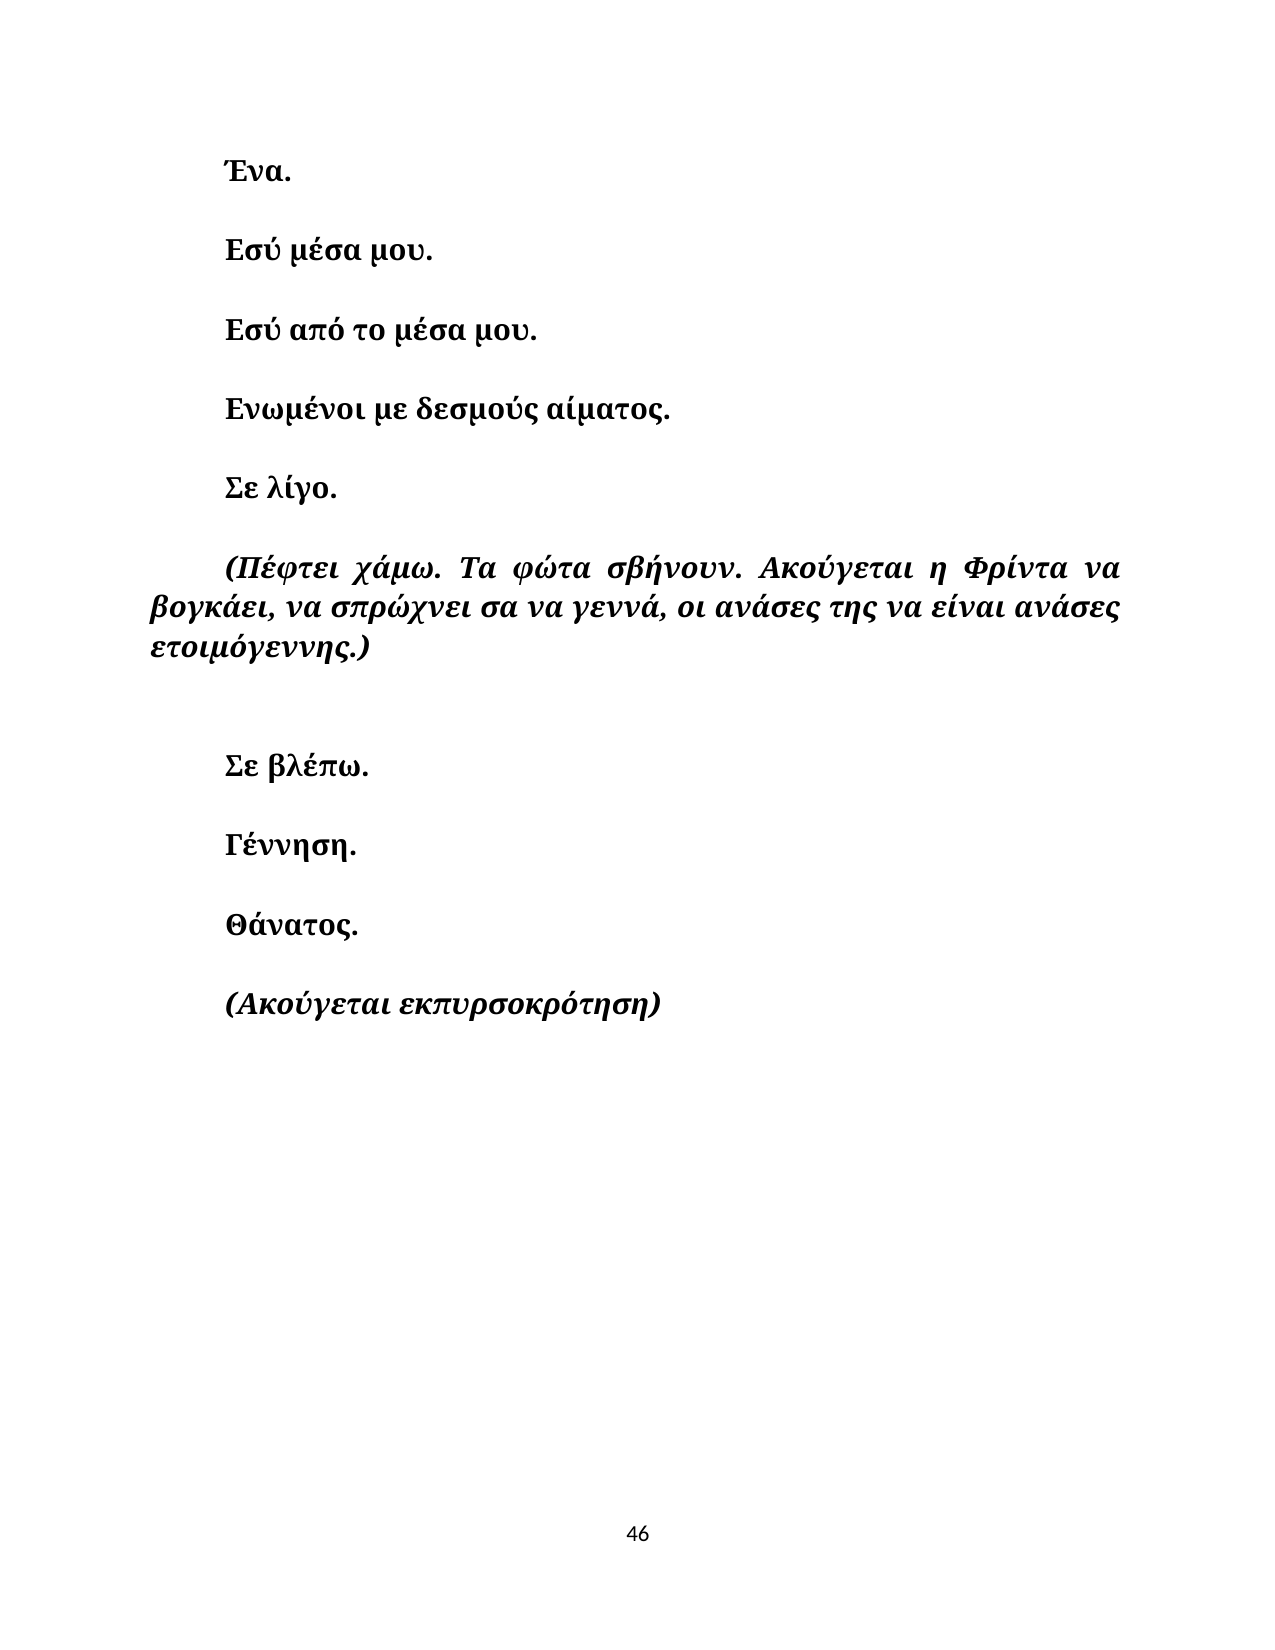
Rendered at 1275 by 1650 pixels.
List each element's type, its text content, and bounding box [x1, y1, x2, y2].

text Σε βλέπω. [150, 745, 1125, 785]
text Σε λίγο. [150, 467, 1125, 507]
text Γέννηση. [150, 825, 1125, 864]
text Ένα. [150, 150, 1125, 190]
text Εσύ από το μέσα μου. [150, 309, 1125, 348]
text Θάνατος. [150, 904, 1125, 944]
text Εσύ μέσα μου. [150, 229, 1125, 269]
text Ενωμένοι με δεσμούς αίματος. [150, 388, 1125, 428]
text (Πέφτει χάμω. Τα φώτα σβήνουν. Ακούγεται η Φρίντα να βογκάει, να σπρώχνει σα να γεννά, οι ανάσες της να είναι ανάσες ετοιμόγεννης.) [150, 547, 1125, 666]
text (Ακούγεται εκπυρσοκρότηση) [150, 983, 1125, 1023]
